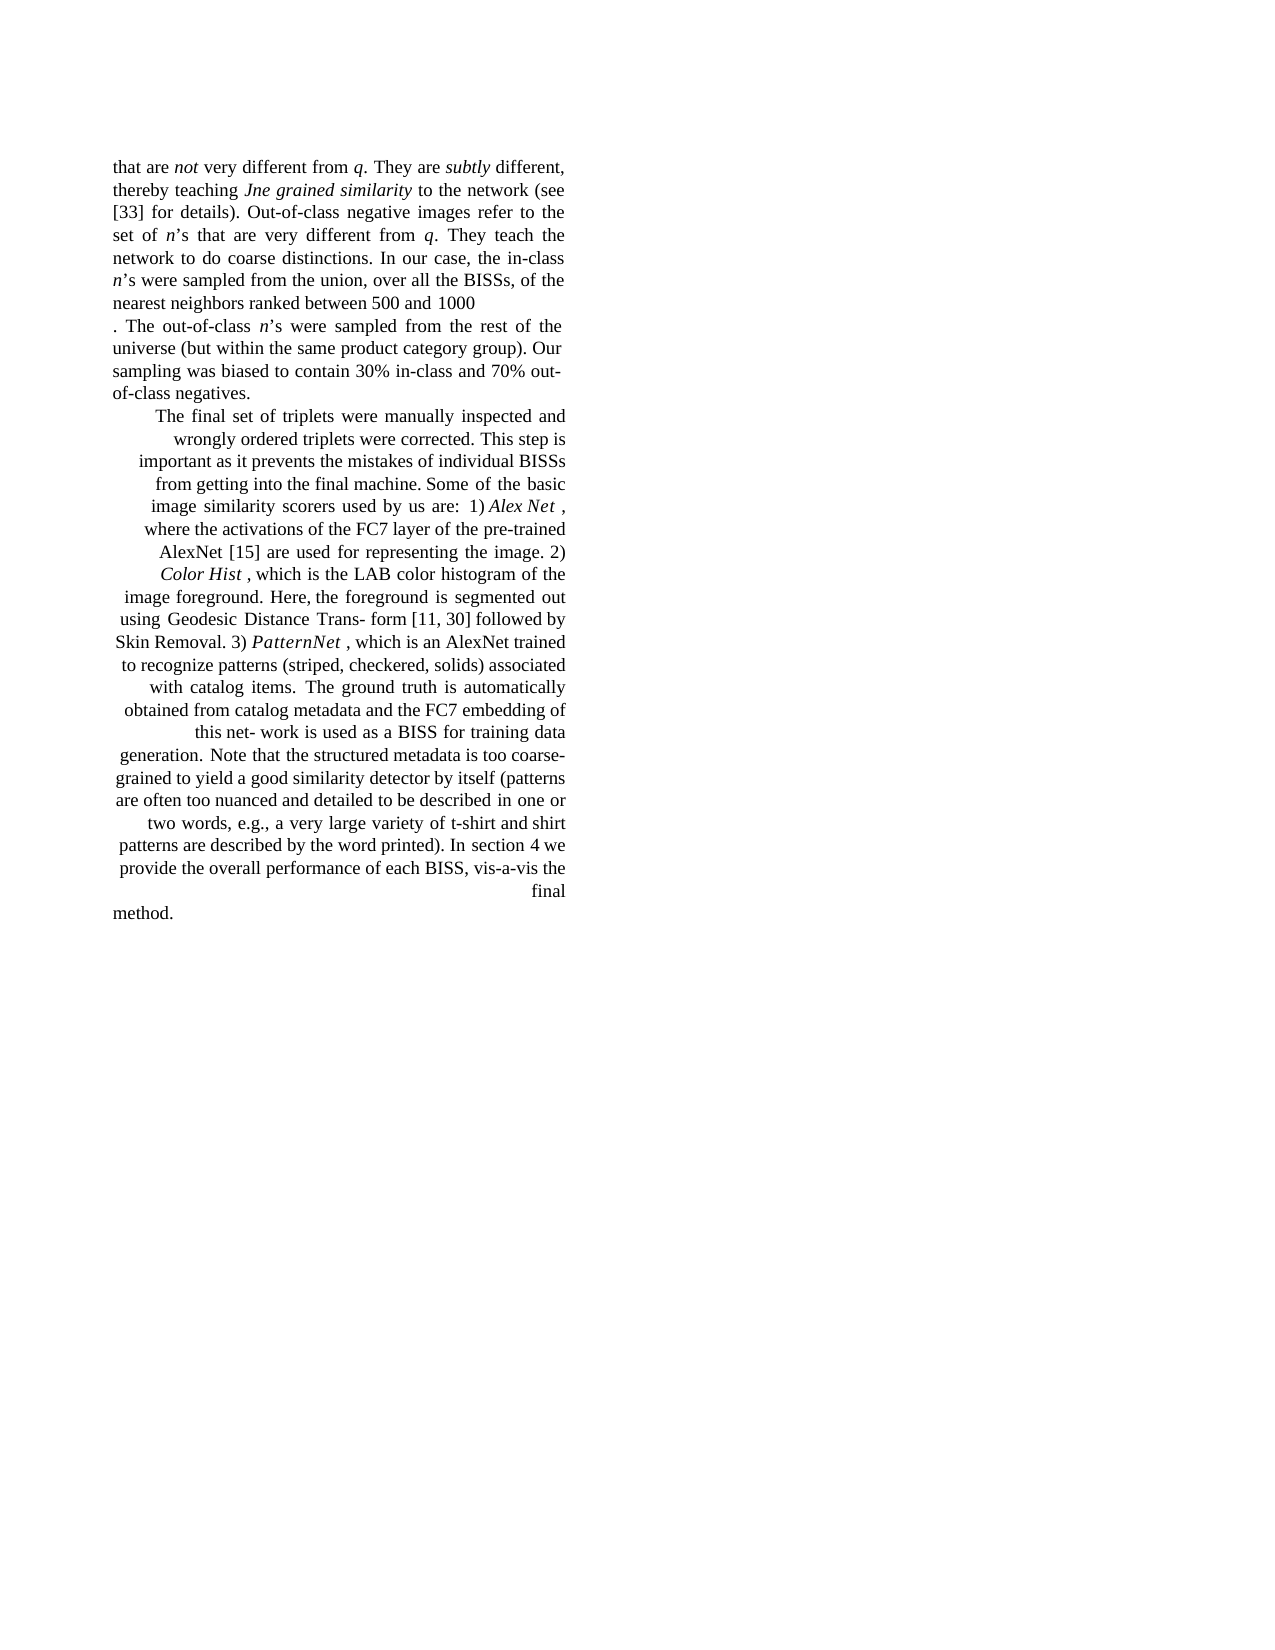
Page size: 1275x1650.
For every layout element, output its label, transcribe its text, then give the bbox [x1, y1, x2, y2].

text that are not very different from q. They are subtly different, thereby teaching Jne grained similarity to the network (see [33] for details). Out-of-class negative images refer to the set of n’s that are very different from q. They teach the network to do coarse distinctions. In our case, the in-class n’s were sampled from the union, over all the BISSs, of the nearest neighbors ranked between 500 and 1000 [113, 156, 565, 313]
text . The out-of-class n’s were sampled from the rest of the universe (but within the same product category group). Our sampling was biased to contain 30% in-class and 70% out-of-class negatives. [112, 314, 562, 404]
text The final set of triplets were manually inspected and wrongly ordered triplets were corrected. This step is important as it prevents the mistakes of individual BISSs from getting into the final machine. Some of the basic image similarity scorers used by us are: 1) Alex Net , where the activations of the FC7 layer of the pre-trained AlexNet [15] are used for representing the image. 2) Color Hist , which is the LAB color histogram of the image foreground. Here, the foreground is segmented out using Geodesic Distance Trans- form [11, 30] followed by Skin Removal. 3) PatternNet , which is an AlexNet trained to recognize patterns (striped, checkered, solids) associated with catalog items. The ground truth is automatically obtained from catalog metadata and the FC7 embedding of this net- work is used as a BISS for training data generation. Note that the structured metadata is too coarse-grained to yield a good similarity detector by itself (patterns are often too nuanced and detailed to be described in one or two words, e.g., a very large variety of t-shirt and shirt patterns are described by the word printed). In section 4 we provide the overall performance of each BISS, vis-a-vis the final [112, 405, 566, 901]
text method. [113, 902, 620, 923]
